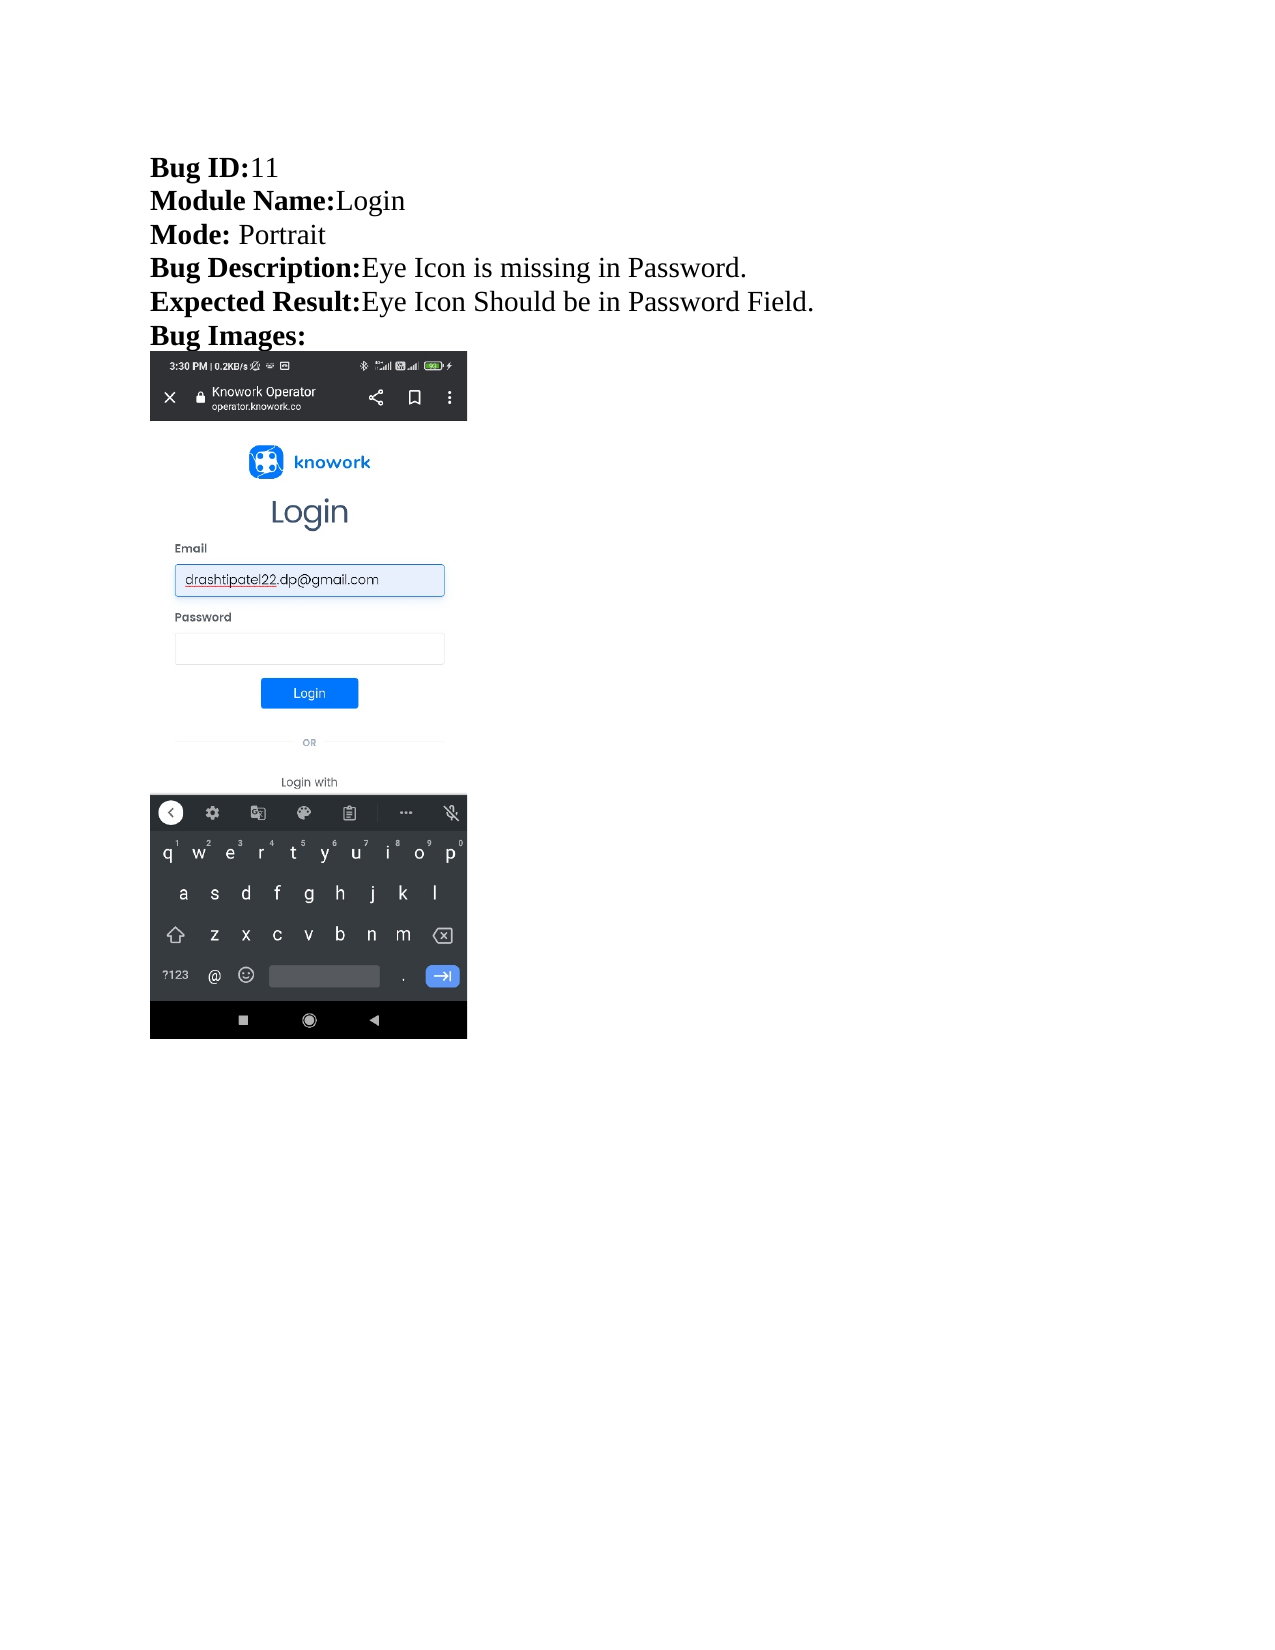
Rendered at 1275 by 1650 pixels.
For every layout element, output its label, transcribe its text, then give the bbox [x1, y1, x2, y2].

text Bug Description:Eye Icon is missing in Password. [150, 251, 1125, 284]
text Expected Result:Eye Icon Should be in Password Field. [150, 284, 1125, 318]
picture [150, 351, 468, 1039]
text Module Name:Login [150, 183, 1125, 217]
text Mode: Portrait [150, 217, 1125, 251]
text Bug ID:11 [150, 150, 1125, 183]
text Bug Images: [150, 318, 1125, 351]
